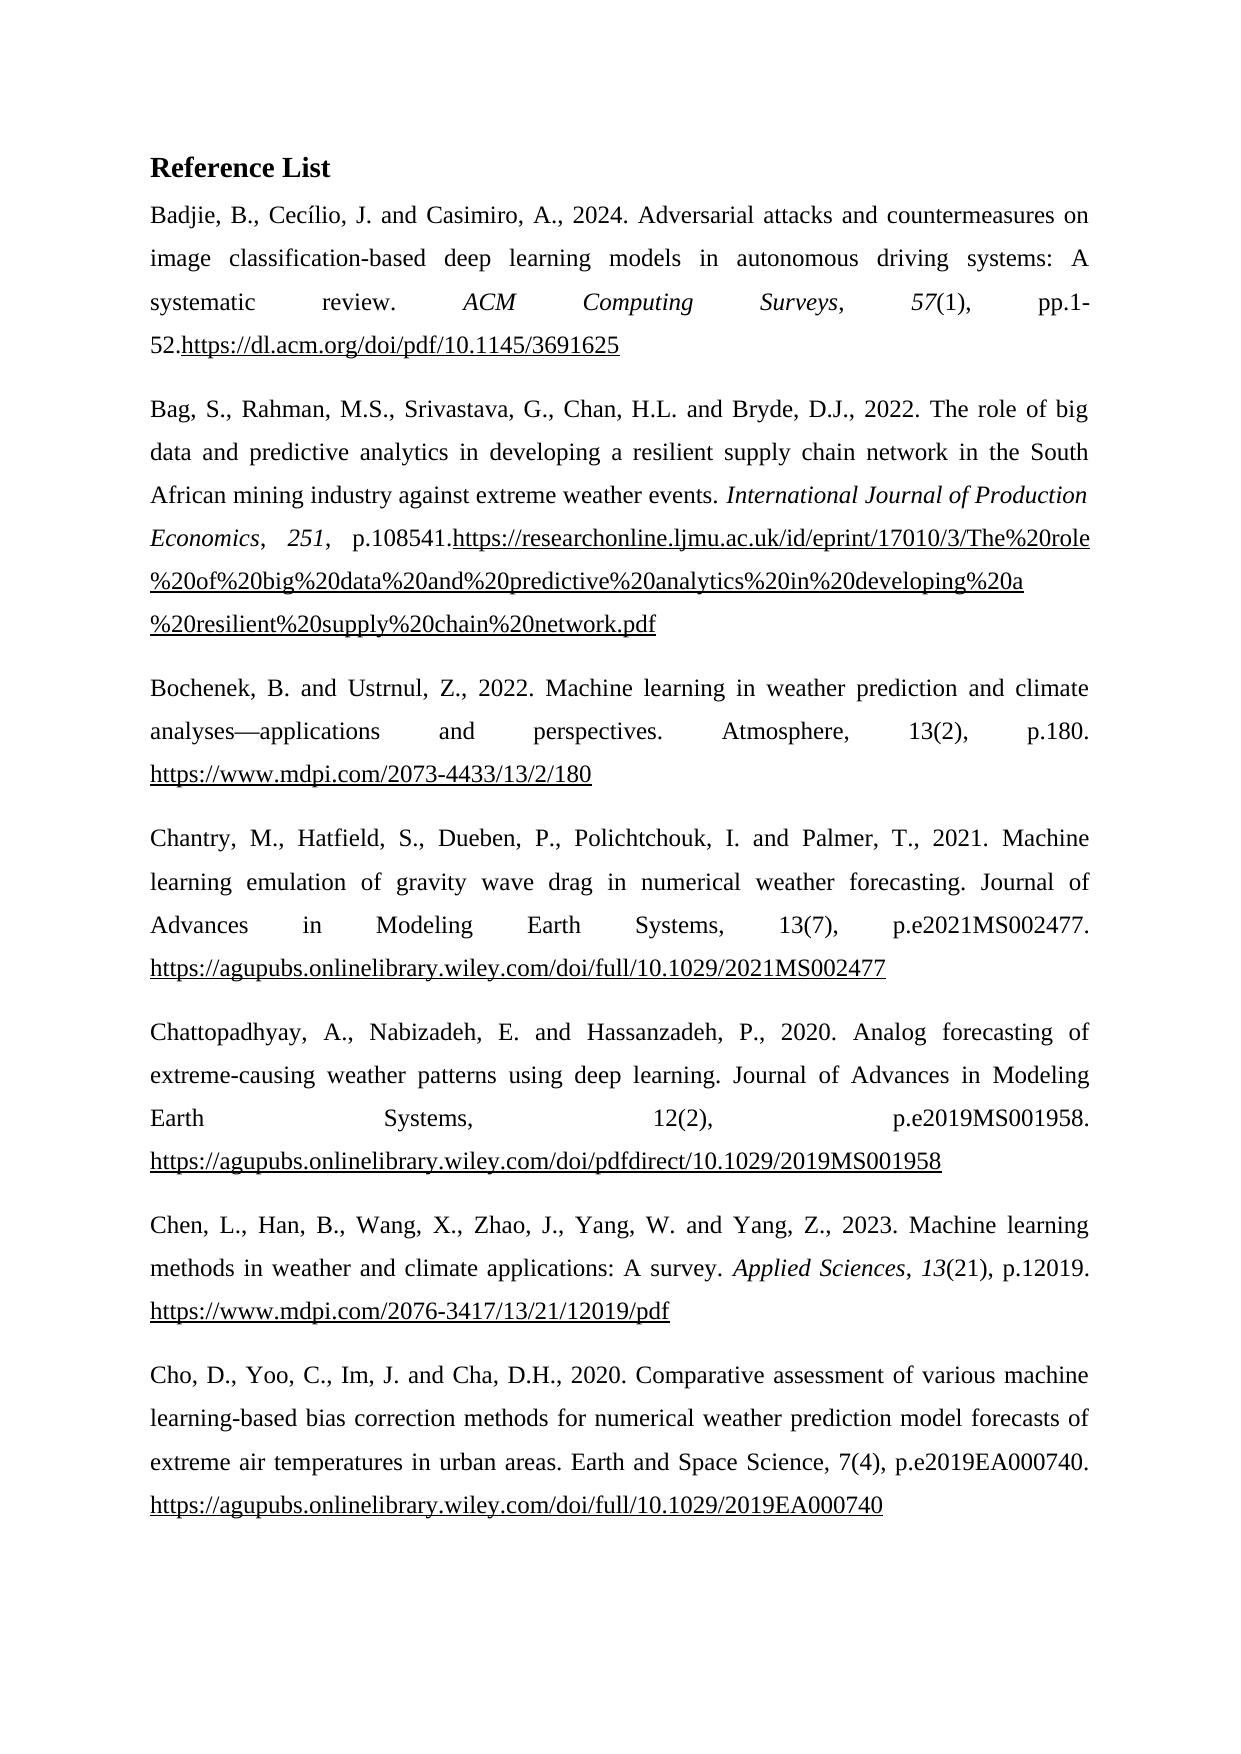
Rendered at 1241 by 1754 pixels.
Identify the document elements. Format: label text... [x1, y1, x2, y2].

text Bochenek, B. and Ustrnul, Z., 2022. Machine learning in weather prediction and climate analyses—applications and perspectives. Atmosphere, 13(2), p.180. https://www.mdpi.com/2073-4433/13/2/180 [150, 673, 1090, 788]
text Cho, D., Yoo, C., Im, J. and Cha, D.H., 2020. Comparative assessment of various machine learning‐based bias correction methods for numerical weather prediction model forecasts of extreme air temperatures in urban areas. Earth and Space Science, 7(4), p.e2019EA000740. https://agupubs.onlinelibrary.wiley.com/doi/full/10.1029/2019EA000740 [150, 1360, 1090, 1518]
text Badjie, B., Cecílio, J. and Casimiro, A., 2024. Adversarial attacks and countermeasures on image classification-based deep learning models in autonomous driving systems: A systematic review. ACM Computing Surveys, 57(1), pp.1-52.https://dl.acm.org/doi/pdf/10.1145/3691625 [150, 200, 1090, 358]
text Reference List [150, 150, 1090, 183]
text Chen, L., Han, B., Wang, X., Zhao, J., Yang, W. and Yang, Z., 2023. Machine learning methods in weather and climate applications: A survey. Applied Sciences, 13(21), p.12019. https://www.mdpi.com/2076-3417/13/21/12019/pdf [150, 1210, 1090, 1325]
text Chantry, M., Hatfield, S., Dueben, P., Polichtchouk, I. and Palmer, T., 2021. Machine learning emulation of gravity wave drag in numerical weather forecasting. Journal of Advances in Modeling Earth Systems, 13(7), p.e2021MS002477. https://agupubs.onlinelibrary.wiley.com/doi/full/10.1029/2021MS002477 [150, 823, 1090, 982]
text Bag, S., Rahman, M.S., Srivastava, G., Chan, H.L. and Bryde, D.J., 2022. The role of big data and predictive analytics in developing a resilient supply chain network in the South African mining industry against extreme weather events. International Journal of Production Economics, 251, p.108541.https://researchonline.ljmu.ac.uk/id/eprint/17010/3/The%20role%20of%20big%20data%20and%20predictive%20analytics%20in%20developing%20a%20resilient%20supply%20chain%20network.pdf [150, 394, 1090, 638]
text Chattopadhyay, A., Nabizadeh, E. and Hassanzadeh, P., 2020. Analog forecasting of extreme‐causing weather patterns using deep learning. Journal of Advances in Modeling Earth Systems, 12(2), p.e2019MS001958. https://agupubs.onlinelibrary.wiley.com/doi/pdfdirect/10.1029/2019MS001958 [150, 1017, 1090, 1175]
